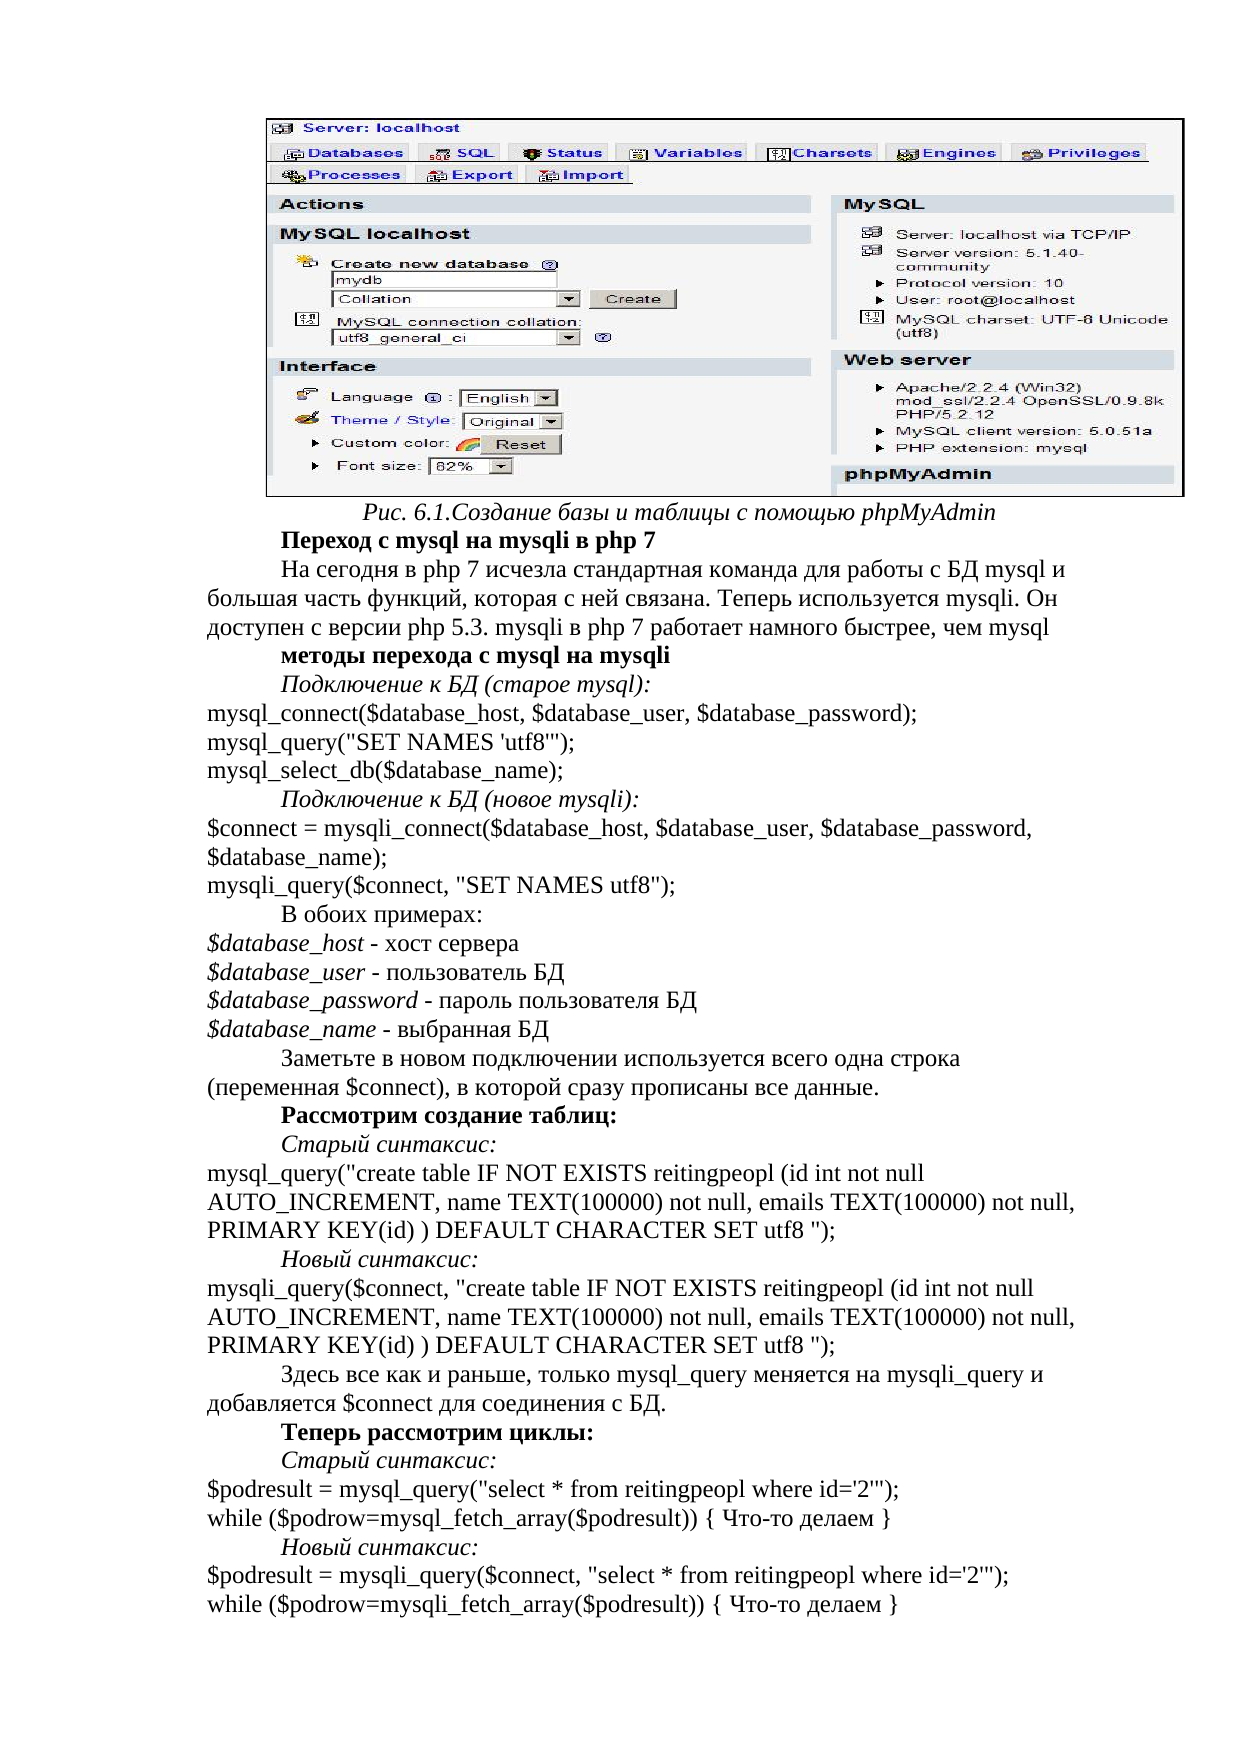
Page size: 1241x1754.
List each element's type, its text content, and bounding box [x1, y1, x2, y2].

picture [265, 118, 1185, 497]
text На сегодня в php 7 исчезла стандартная команда для работы с БД mysql и большая часть функций, которая с ней связана. Теперь используется mysqli. Он доступен с версии php 5.3. mysqli в php 7 работает намного быстрее, чем mysql [207, 554, 1093, 641]
text Подключение к БД (старое mysql): mysql_connect($database_host, $database_user, $database_password); mysql_query("SET NAMES 'utf8'"); mysql_select_db($database_name); [207, 669, 1093, 784]
text Новый синтаксис: $podresult = mysqli_query($connect, "select * from reitingpeopl where id='2'"); while ($podrow=mysqli_fetch_array($podresult)) { Что-то делаем } [207, 1532, 1093, 1618]
text Переход с mysql на mysqli в php 7 [207, 526, 1093, 554]
text Теперь рассмотрим циклы: [207, 1417, 1093, 1446]
text Заметьте в новом подключении используется всего одна строка (переменная $connect), в которой сразу прописаны все данные. [207, 1043, 1093, 1101]
text Рассмотрим создание таблиц: [207, 1101, 1093, 1129]
text Здесь все как и раньше, только mysql_query меняется на mysqli_query и добавляется $connect для соединения с БД. [207, 1359, 1093, 1417]
text В обоих примерах: $database_host - хост сервера $database_user - пользователь БД $database_password - пароль пользователя БД $database_name - выбранная БД [207, 899, 1093, 1043]
text Рис. 6.1.Создание базы и таблицы с помощью phpMyAdmin [207, 497, 1093, 526]
text Подключение к БД (новое mysqli): $connect = mysqli_connect($database_host, $database_user, $database_password, $database_name); mysqli_query($connect, "SET NAMES utf8"); [207, 784, 1093, 899]
text методы перехода с mysql на mysqli [207, 641, 1093, 669]
text Старый синтаксис: $podresult = mysql_query("select * from reitingpeopl where id='2'"); while ($podrow=mysql_fetch_array($podresult)) { Что-то делаем } [207, 1446, 1093, 1532]
text Старый синтаксис: mysql_query("create table IF NOT EXISTS reitingpeopl (id int not null AUTO_INCREMENT, name TEXT(100000) not null, emails TEXT(100000) not null, PRIMARY KEY(id) ) DEFAULT CHARACTER SET utf8 "); [207, 1129, 1093, 1244]
text Новый синтаксис: mysqli_query($connect, "create table IF NOT EXISTS reitingpeopl (id int not null AUTO_INCREMENT, name TEXT(100000) not null, emails TEXT(100000) not null, PRIMARY KEY(id) ) DEFAULT CHARACTER SET utf8 "); [207, 1244, 1093, 1359]
